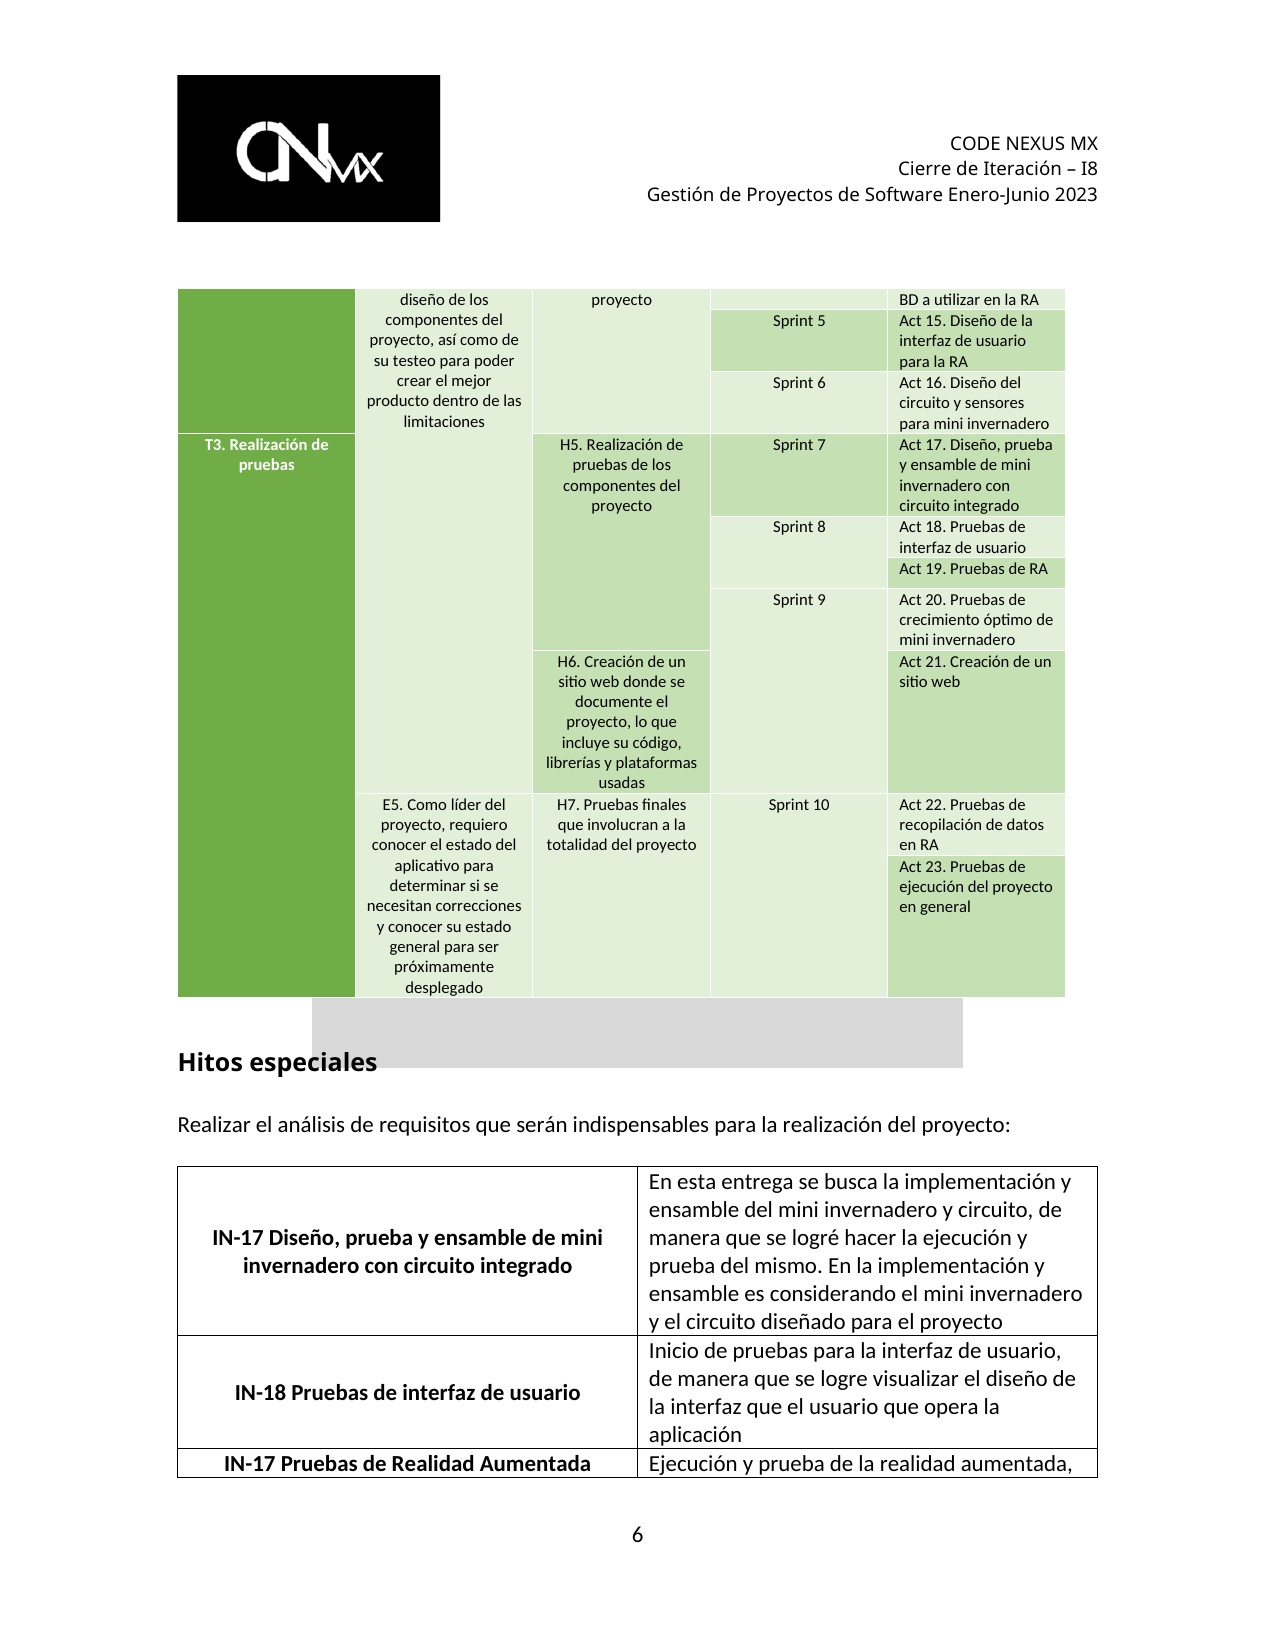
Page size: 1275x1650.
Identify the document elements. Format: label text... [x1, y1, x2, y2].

table_header IN-17 Diseño, prueba y ensamble de mini invernadero con circuito integrado [178, 1167, 637, 1335]
table_cell Sprint 6 [711, 372, 887, 433]
table_cell E5. Como líder del proyecto, requiero conocer el estado del aplicativo para determinar si se necesitan correcciones y conocer su estado general para ser próximamente desplegado [356, 794, 532, 997]
table_cell Act 15. Diseño de la interfaz de usuario para la RA [888, 310, 1065, 371]
table_cell Act 22. Pruebas de recopilación de datos en RA [888, 794, 1065, 855]
table_cell Inicio de pruebas para la interfaz de usuario, de manera que se logre visualizar el diseño de la interfaz que el usuario que opera la aplicación [638, 1336, 1097, 1448]
table_cell Act 16. Diseño del circuito y sensores para mini invernadero [888, 372, 1065, 433]
table_cell Sprint 10 [711, 794, 887, 997]
table_cell IN-18 Pruebas de interfaz de usuario [178, 1336, 637, 1448]
table_cell Act 19. Pruebas de RA [888, 558, 1065, 588]
table_cell T3. Realización de pruebas [178, 434, 355, 997]
subtitle Hitos especiales [177, 1045, 1098, 1079]
table_cell Act 23. Pruebas de ejecución del proyecto en general [888, 856, 1065, 997]
table_cell H7. Pruebas finales que involucran a la totalidad del proyecto [533, 794, 710, 997]
picture [177, 75, 441, 223]
table_cell Sprint 9 [711, 589, 887, 793]
table_cell Sprint 7 [711, 434, 887, 516]
table_header En esta entrega se busca la implementación y ensamble del mini invernadero y circuito, de manera que se logré hacer la ejecución y prueba del mismo. En la implementación y ensamble es considerando el mini invernadero y el circuito diseñado para el proyecto [638, 1167, 1097, 1335]
table_cell H5. Realización de pruebas de los componentes del proyecto [533, 434, 710, 650]
table_cell Act 20. Pruebas de crecimiento óptimo de mini invernadero [888, 589, 1065, 650]
table_cell Act 21. Creación de un sitio web [888, 651, 1065, 793]
table_cell IN-17 Pruebas de Realidad Aumentada [178, 1449, 637, 1477]
text Realizar el análisis de requisitos que serán indispensables para la realización del proyecto: [177, 1110, 1098, 1138]
table_cell Act 14. Diseño de la BD a utilizar en la RA [888, 289, 1065, 309]
table_cell Sprint 5 [711, 310, 887, 371]
table_cell Sprint 8 [711, 517, 887, 588]
table_cell Act 18. Pruebas de interfaz de usuario [888, 517, 1065, 557]
table_cell H6. Creación de un sitio web donde se documente el proyecto, lo que incluye su código, librerías y plataformas usadas [533, 651, 710, 793]
table_cell Act 17. Diseño, prueba y ensamble de mini invernadero con circuito integrado [888, 434, 1065, 516]
